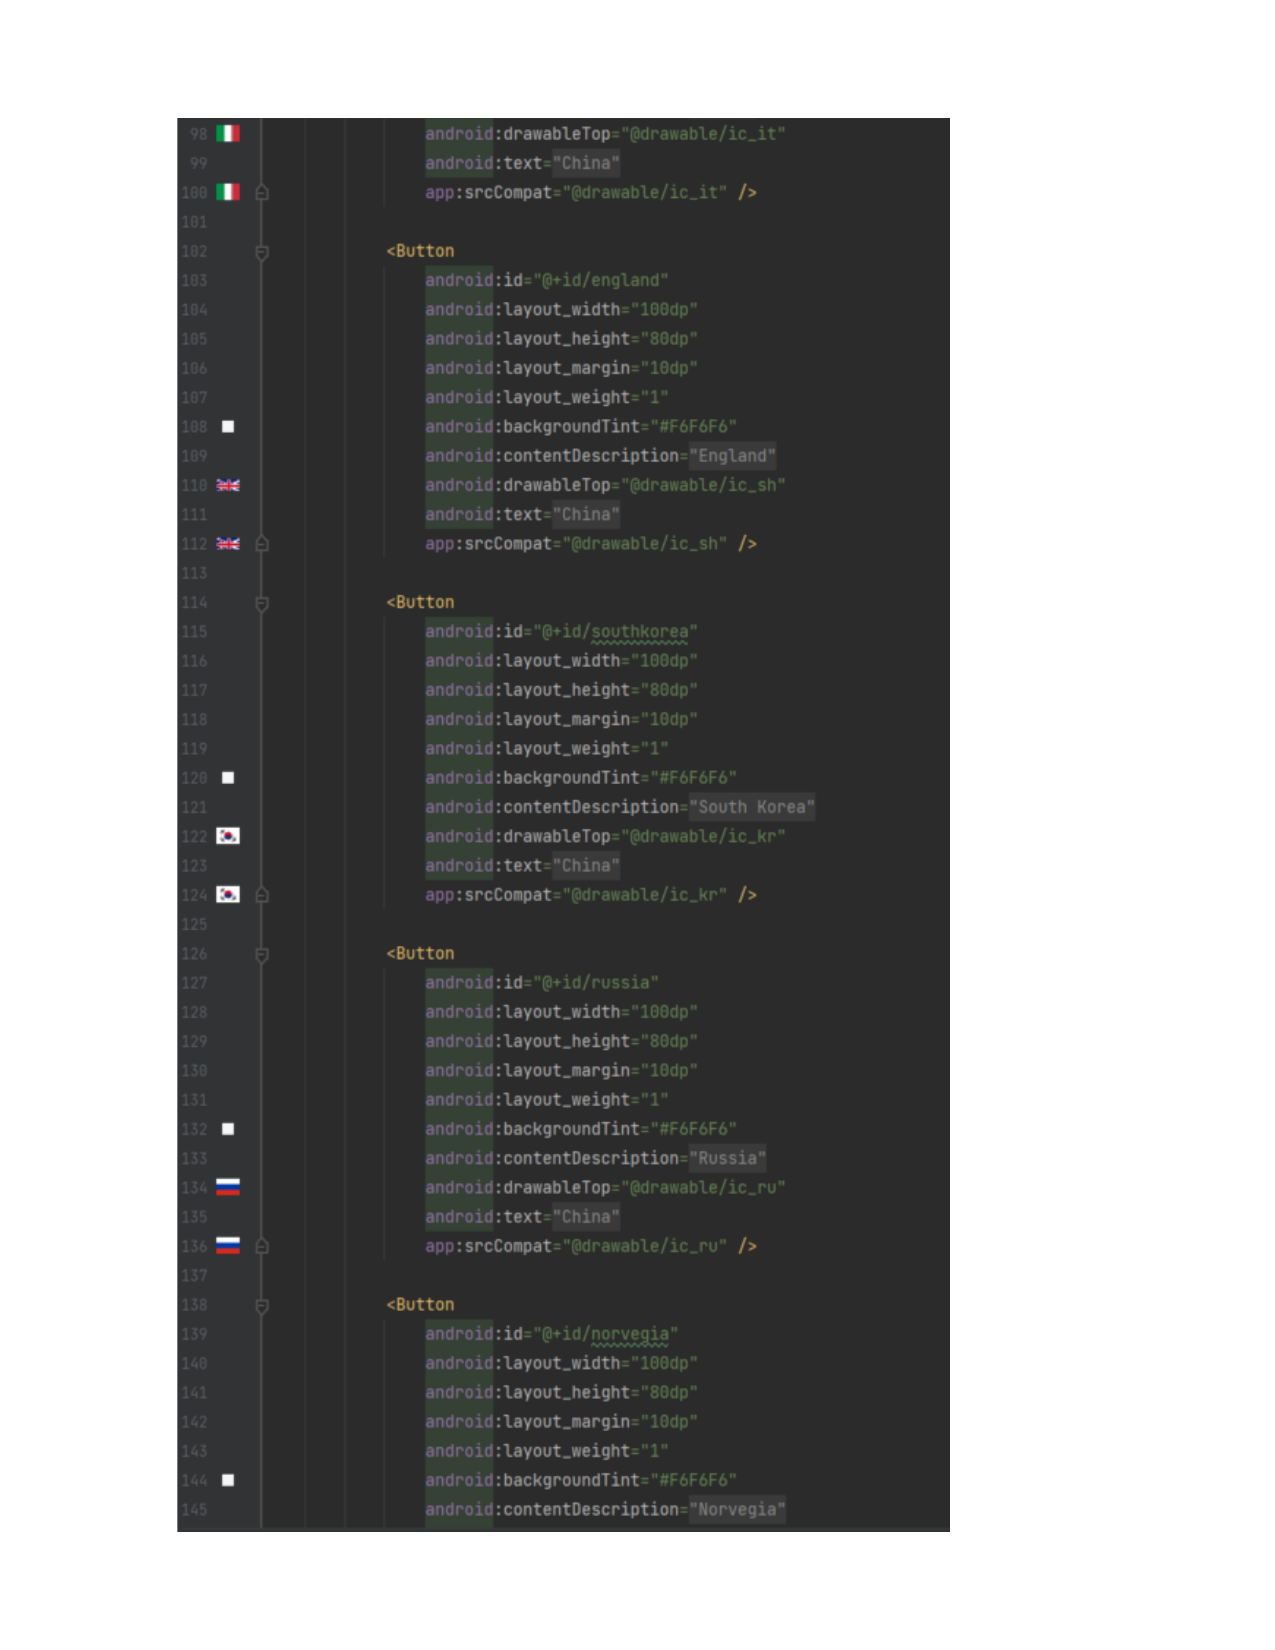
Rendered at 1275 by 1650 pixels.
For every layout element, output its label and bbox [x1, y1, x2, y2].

picture [177, 118, 950, 1532]
